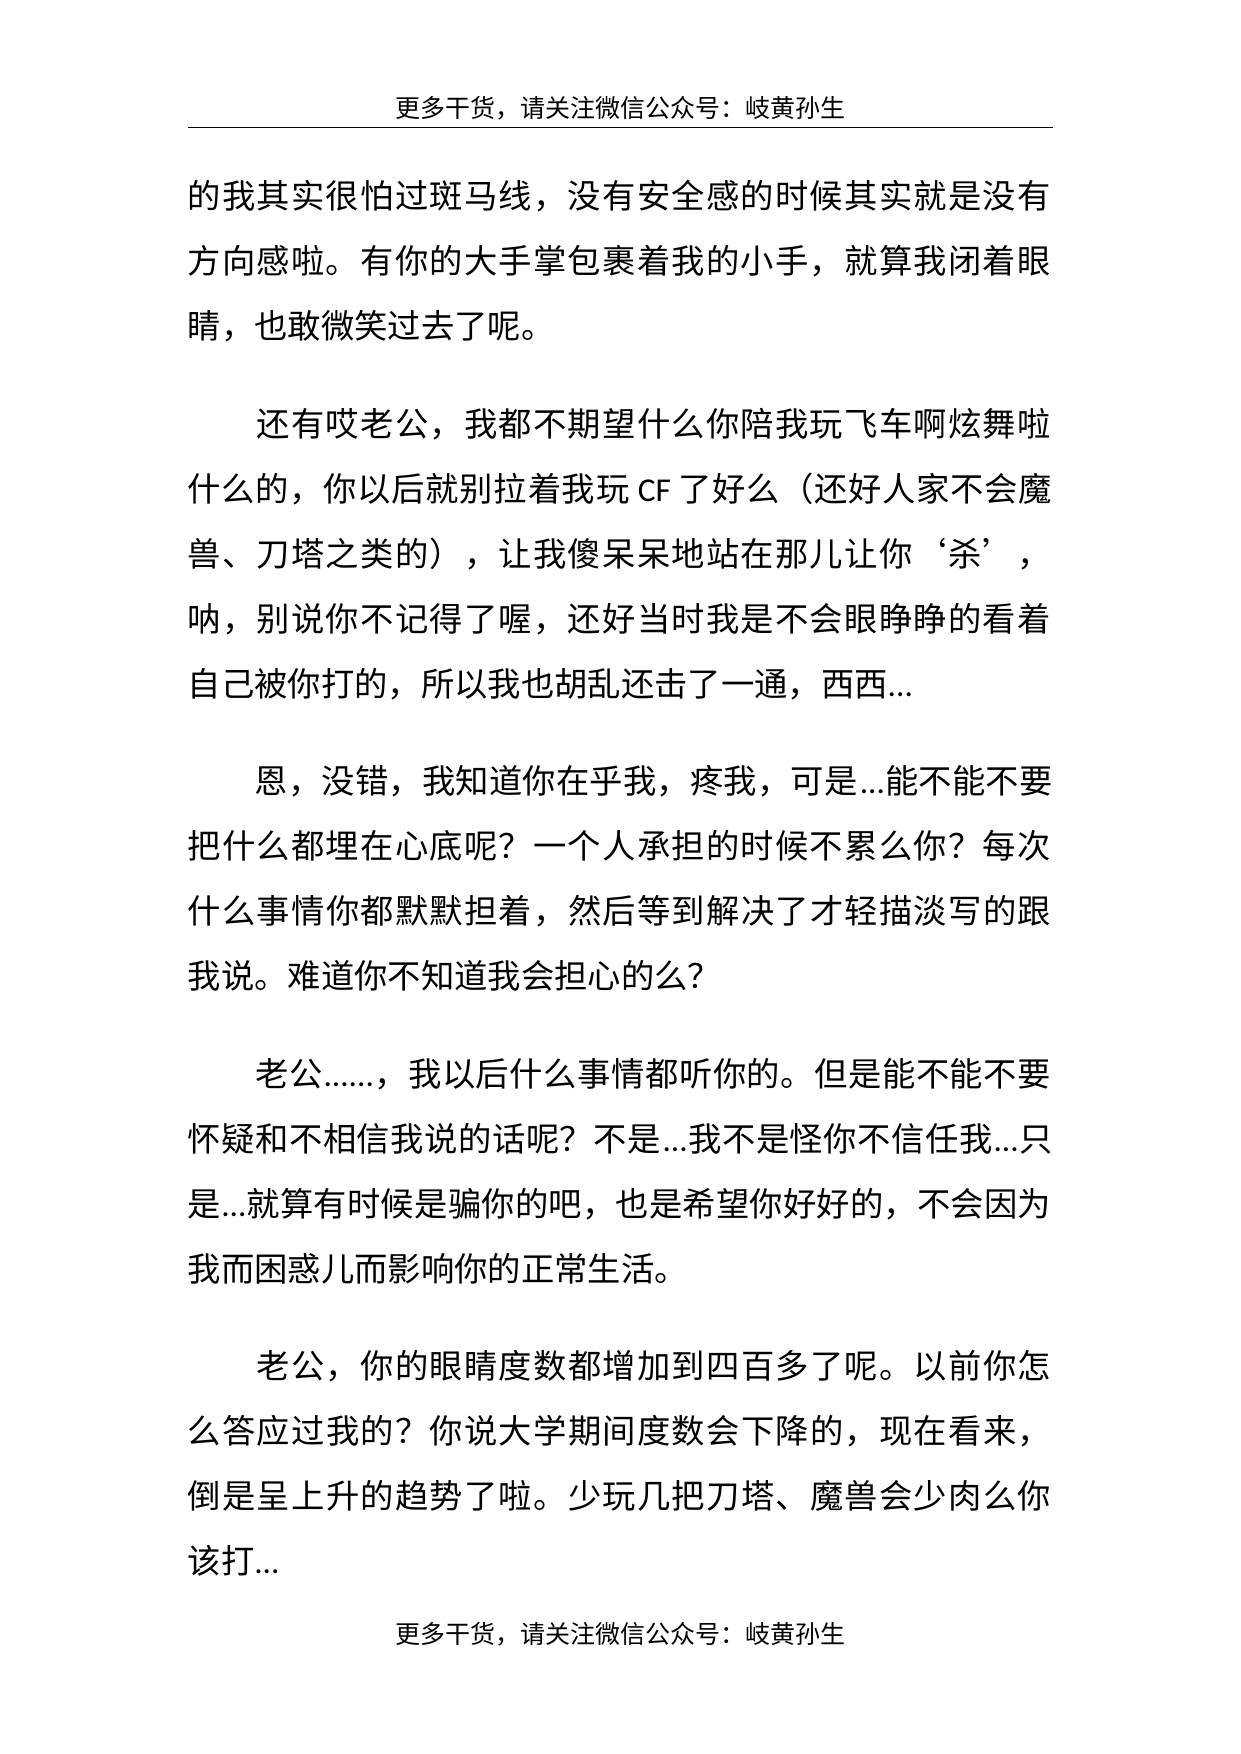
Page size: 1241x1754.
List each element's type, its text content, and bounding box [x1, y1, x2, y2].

text 老公......，我以后什么事情都听你的。但是能不能不要怀疑和不相信我说的话呢？不是...我不是怪你不信任我...只是...就算有时候是骗你的吧，也是希望你好好的，不会因为我而困惑儿而影响你的正常生活。 [187, 1039, 1053, 1299]
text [187, 162, 1053, 357]
text 恩，没错，我知道你在乎我，疼我，可是...能不能不要把什么都埋在心底呢？一个人承担的时候不累么你？每次什么事情你都默默担着，然后等到解决了才轻描淡写的跟我说。难道你不知道我会担心的么？ [187, 747, 1053, 1007]
text 老公，你的眼睛度数都增加到四百多了呢。以前你怎么答应过我的？你说大学期间度数会下降的，现在看来，倒是呈上升的趋势了啦。少玩几把刀塔、魔兽会少肉么你？该打... [187, 1332, 1053, 1592]
text 还有哎老公，我都不期望什么你陪我玩飞车啊炫舞啦什么的，你以后就别拉着我玩CF了好么（还好人家不会魔兽、刀塔之类的），让我傻呆呆地站在那儿让你‘杀’，呐，别说你不记得了喔，还好当时我是不会眼睁睁的看着自己被你打的，所以我也胡乱还击了一通，西西... [187, 389, 1053, 714]
